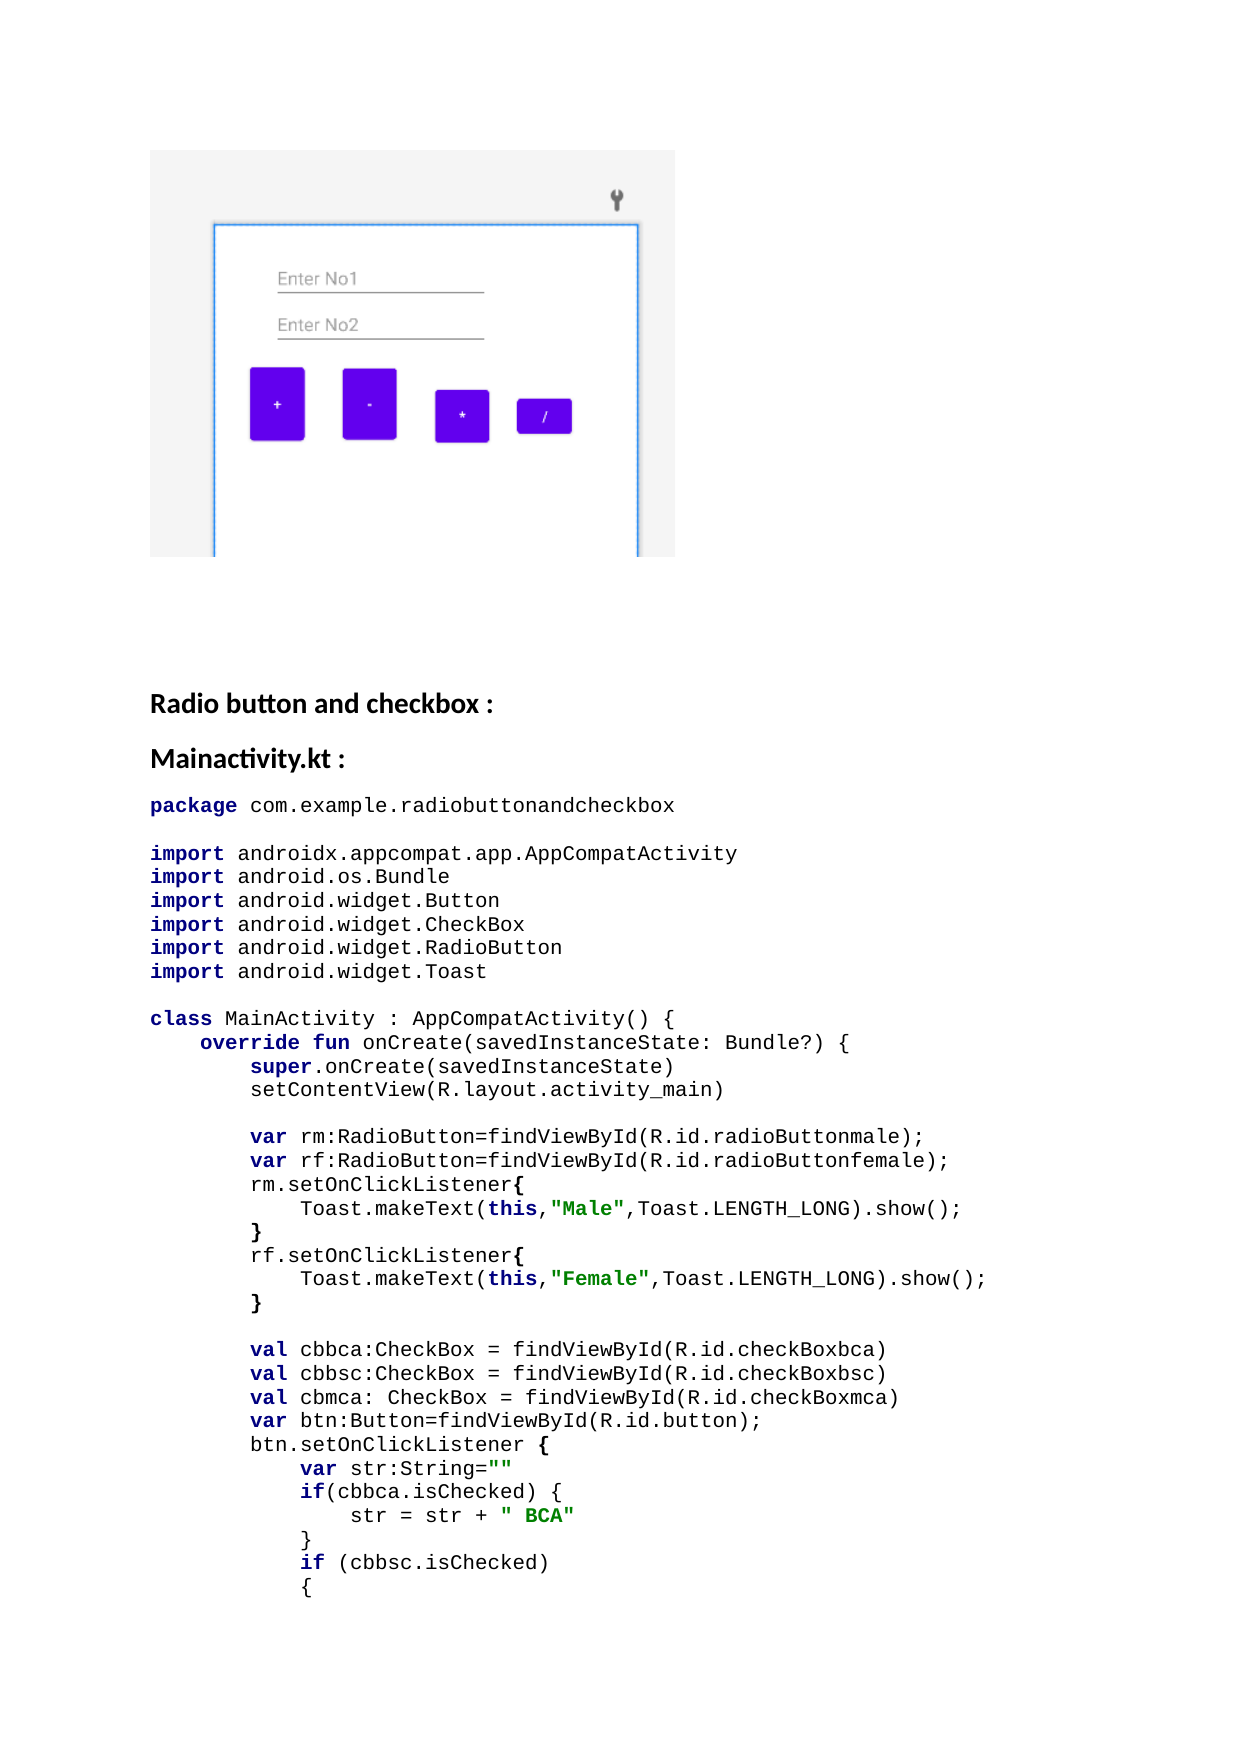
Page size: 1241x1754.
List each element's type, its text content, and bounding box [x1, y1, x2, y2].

text Radio button and checkbox : [150, 685, 1090, 721]
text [150, 796, 1090, 1599]
text Mainactivity.kt : [150, 740, 1090, 776]
picture [150, 150, 675, 557]
